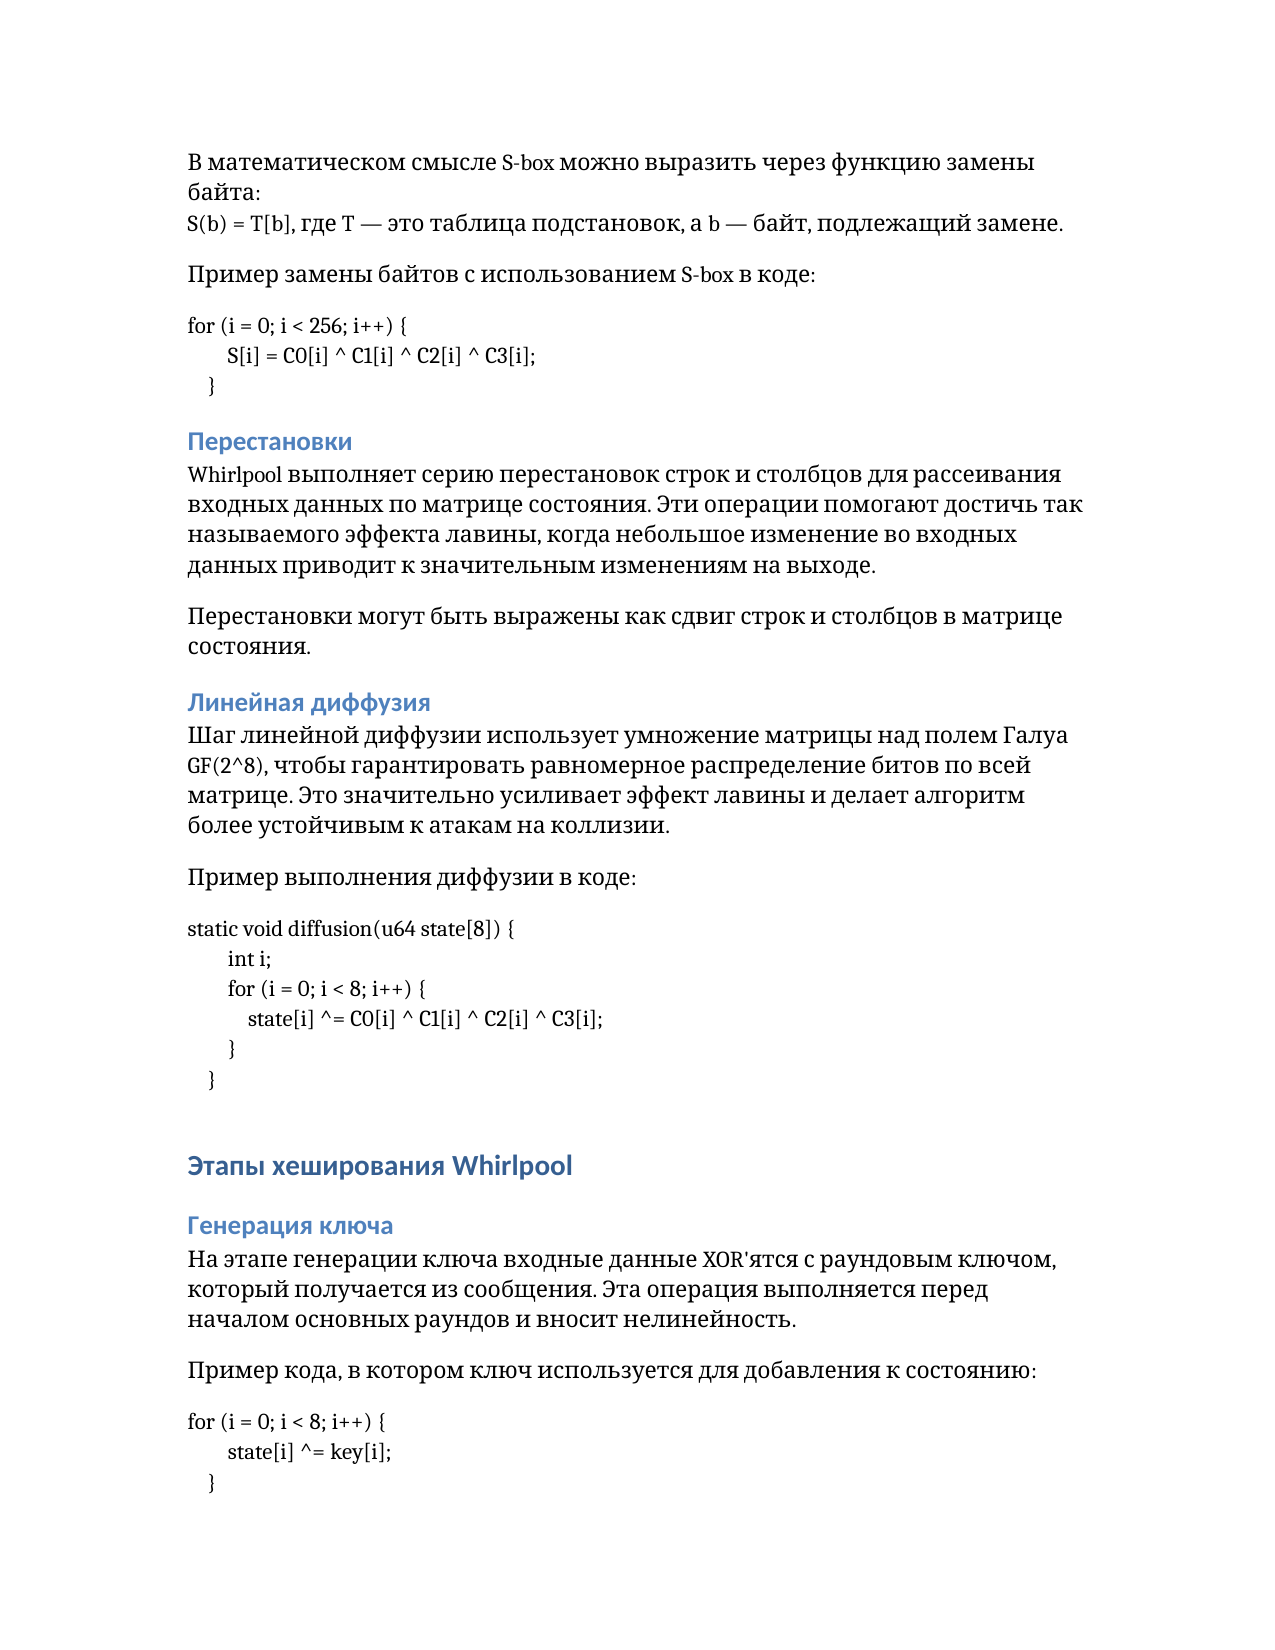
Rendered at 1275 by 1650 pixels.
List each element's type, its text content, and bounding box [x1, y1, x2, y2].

subtitle Перестановки [187, 424, 1087, 457]
subtitle Линейная диффузия [187, 685, 1087, 718]
text Перестановки могут быть выражены как сдвиг строк и столбцов в матрице состояния. [187, 603, 1087, 660]
text Пример замены байтов с использованием S-box в коде: [187, 261, 1087, 288]
text Шаг линейной диффузии использует умножение матрицы над полем Галуа GF(2^8), чтобы гарантировать равномерное распределение битов по всей матрице. Это значительно усиливает эффект лавины и делает алгоритм более устойчивым к атакам на коллизии. [187, 723, 1087, 840]
text for (i = 0; i < 256; i++) { S[i] = C0[i] ^ C1[i] ^ C2[i] ^ C3[i]; } [187, 312, 1087, 399]
text В математическом смысле S-box можно выразить через функцию замены байта: S(b) = T[b], где T — это таблица подстановок, а b — байт, подлежащий замене. [187, 150, 1087, 237]
subtitle Этапы хеширования Whirlpool [187, 1147, 1087, 1182]
subtitle Генерация ключа [187, 1208, 1087, 1241]
text static void diffusion(u64 state[8]) { int i; for (i = 0; i < 8; i++) { state[i] ^= C0[i] ^ C1[i] ^ C2[i] ^ C3[i]; } } [187, 915, 1087, 1093]
text Whirlpool выполняет серию перестановок строк и столбцов для рассеивания входных данных по матрице состояния. Эти операции помогают достичь так называемого эффекта лавины, когда небольшое изменение во входных данных приводит к значительным изменениям на выходе. [187, 462, 1087, 579]
text for (i = 0; i < 8; i++) { state[i] ^= key[i]; } [187, 1409, 1087, 1496]
text Пример кода, в котором ключ используется для добавления к состоянию: [187, 1358, 1087, 1384]
text Пример выполнения диффузии в коде: [187, 864, 1087, 891]
text На этапе генерации ключа входные данные XOR'ятся с раундовым ключом, который получается из сообщения. Эта операция выполняется перед началом основных раундов и вносит нелинейность. [187, 1246, 1087, 1333]
